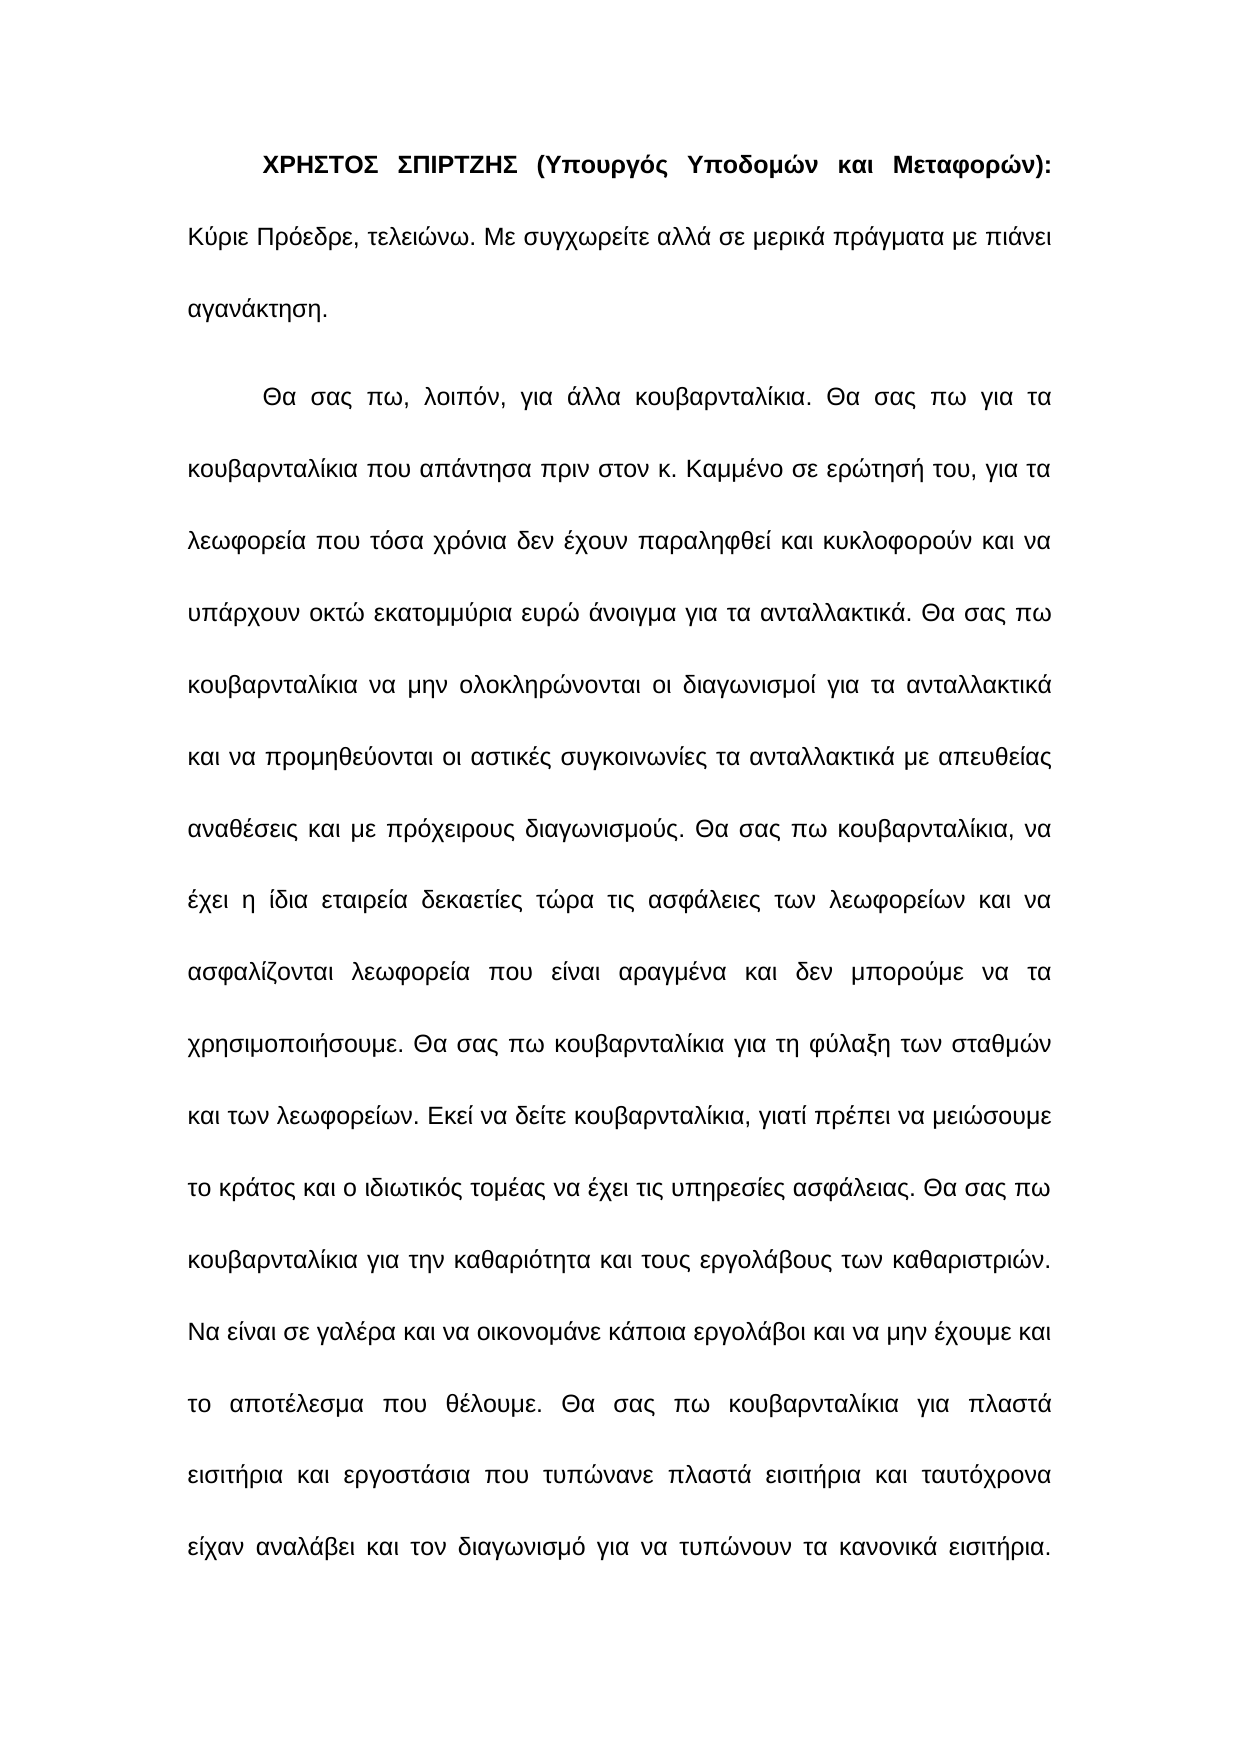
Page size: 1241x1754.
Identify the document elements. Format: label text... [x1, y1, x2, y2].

text ΧΡΗΣΤΟΣ ΣΠΙΡΤΖΗΣ (Υπουργός Υποδομών και Μεταφορών): Κύριε Πρόεδρε, τελειώνω. Με συγχωρείτε αλλά σε μερικά πράγματα με πιάνει αγανάκτηση. [187, 150, 1053, 322]
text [187, 382, 1053, 1561]
